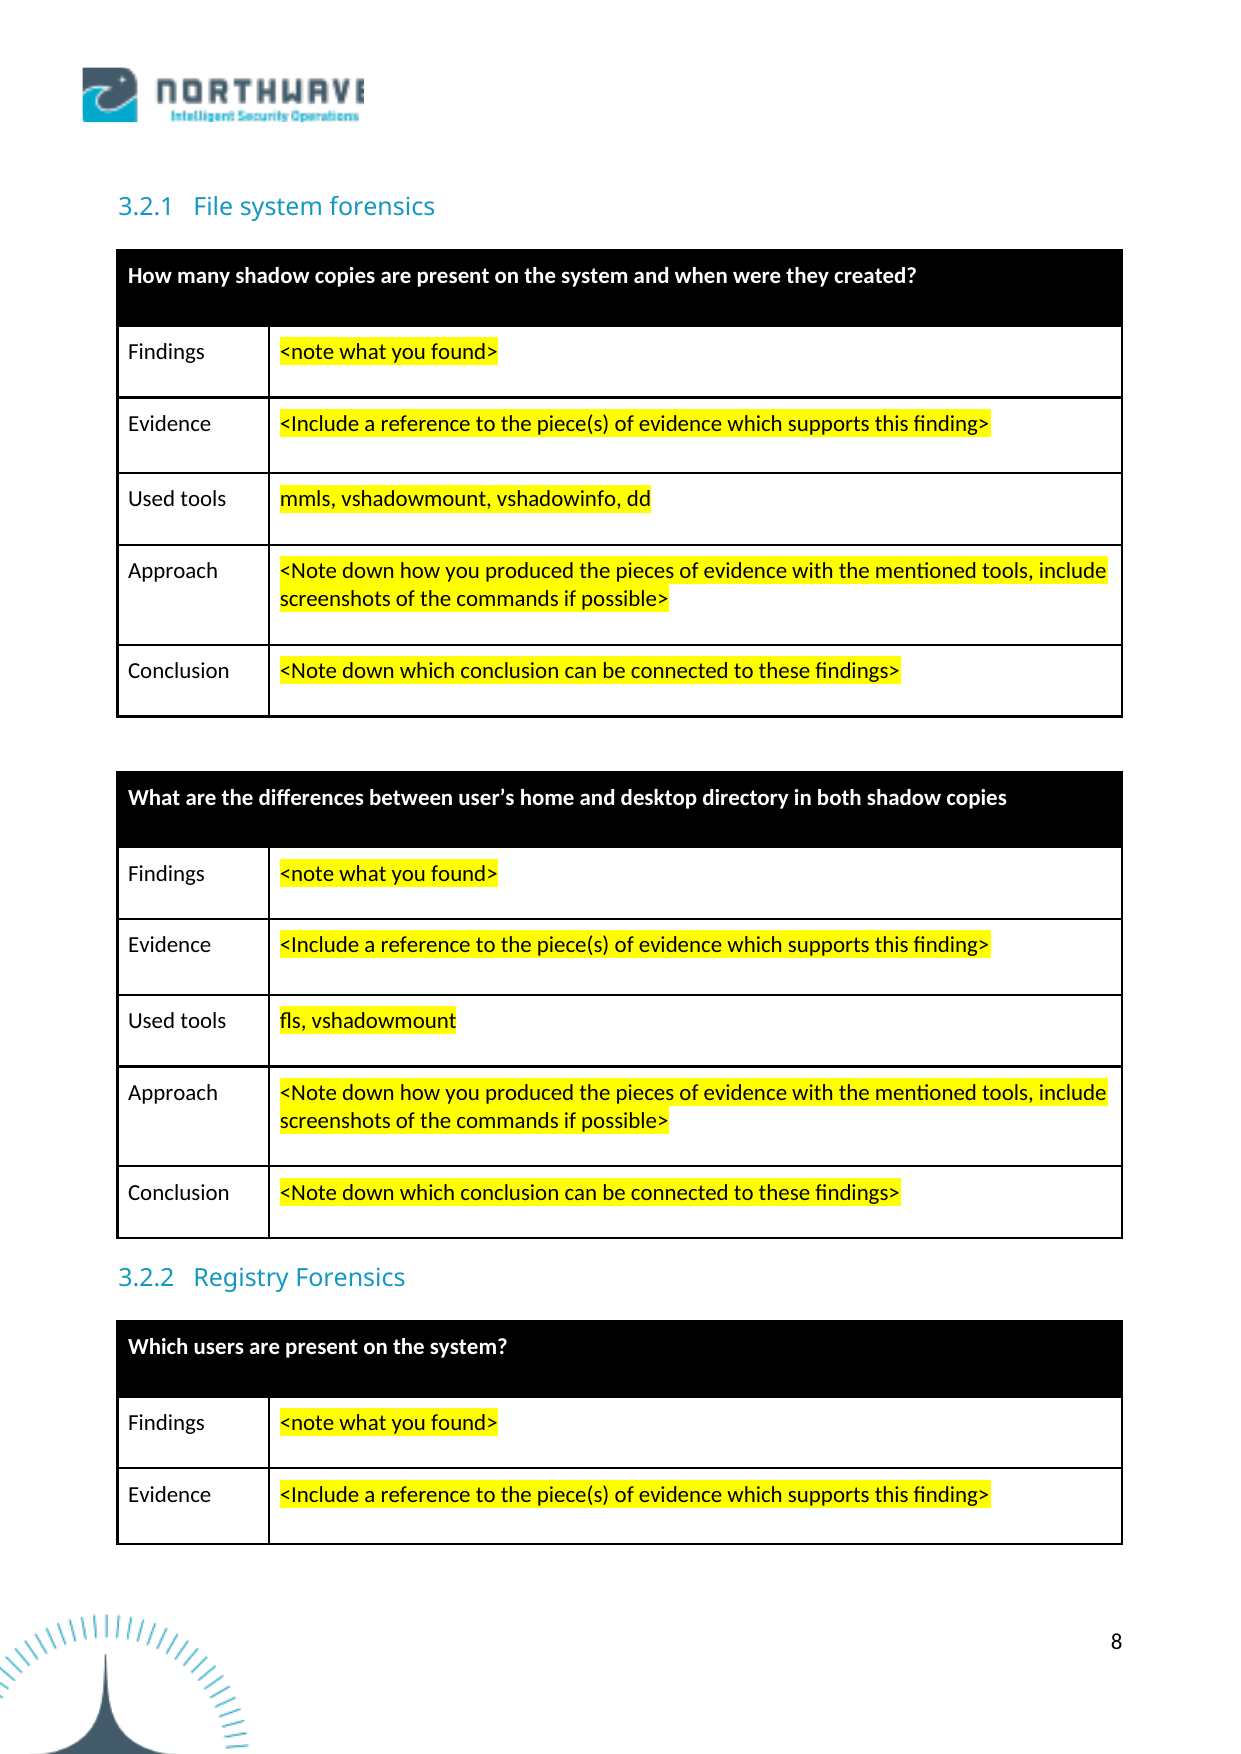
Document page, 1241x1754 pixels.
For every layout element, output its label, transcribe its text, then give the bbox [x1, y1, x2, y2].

table_cell Conclusion [119, 646, 268, 715]
table_cell <Include a reference to the piece(s) of evidence which supports this finding> [270, 1469, 1121, 1543]
table_cell Used tools [119, 474, 268, 544]
table_cell <Include a reference to the piece(s) of evidence which supports this finding> [270, 920, 1121, 993]
table_header Which users are present on the system? [119, 1322, 1121, 1395]
table_cell Evidence [119, 920, 268, 993]
table_cell Used tools [119, 996, 268, 1065]
table_cell Findings [119, 327, 268, 396]
table_header What are the differences between user’s home and desktop directory in both shadow copies [119, 773, 1121, 846]
subtitle Registry Forensics [118, 1260, 1122, 1294]
table_cell <Note down how you produced the pieces of evidence with the mentioned tools, include screenshots of the commands if possible> [270, 546, 1121, 644]
subtitle File system forensics [118, 189, 1122, 223]
table_cell <Note down which conclusion can be connected to these findings> [270, 646, 1121, 715]
table_cell Conclusion [119, 1167, 268, 1237]
table_cell <Include a reference to the piece(s) of evidence which supports this finding> [270, 399, 1121, 472]
table_cell <Note down how you produced the pieces of evidence with the mentioned tools, include screenshots of the commands if possible> [270, 1068, 1121, 1165]
table_cell <note what you found> [270, 327, 1121, 396]
table_cell Approach [119, 546, 268, 644]
table_cell <note what you found> [270, 1398, 1121, 1467]
table_cell Approach [119, 1068, 268, 1165]
table_cell <Note down which conclusion can be connected to these findings> [270, 1167, 1121, 1237]
table_cell Evidence [119, 1469, 268, 1543]
table_header How many shadow copies are present on the system and when were they created? [119, 251, 1121, 325]
table_cell Findings [119, 848, 268, 918]
table_cell fls, vshadowmount [270, 996, 1121, 1065]
table_cell Evidence [119, 399, 268, 472]
table_cell mmls, vshadowmount, vshadowinfo, dd [270, 474, 1121, 544]
table_cell <note what you found> [270, 848, 1121, 918]
table_cell Findings [119, 1398, 268, 1467]
